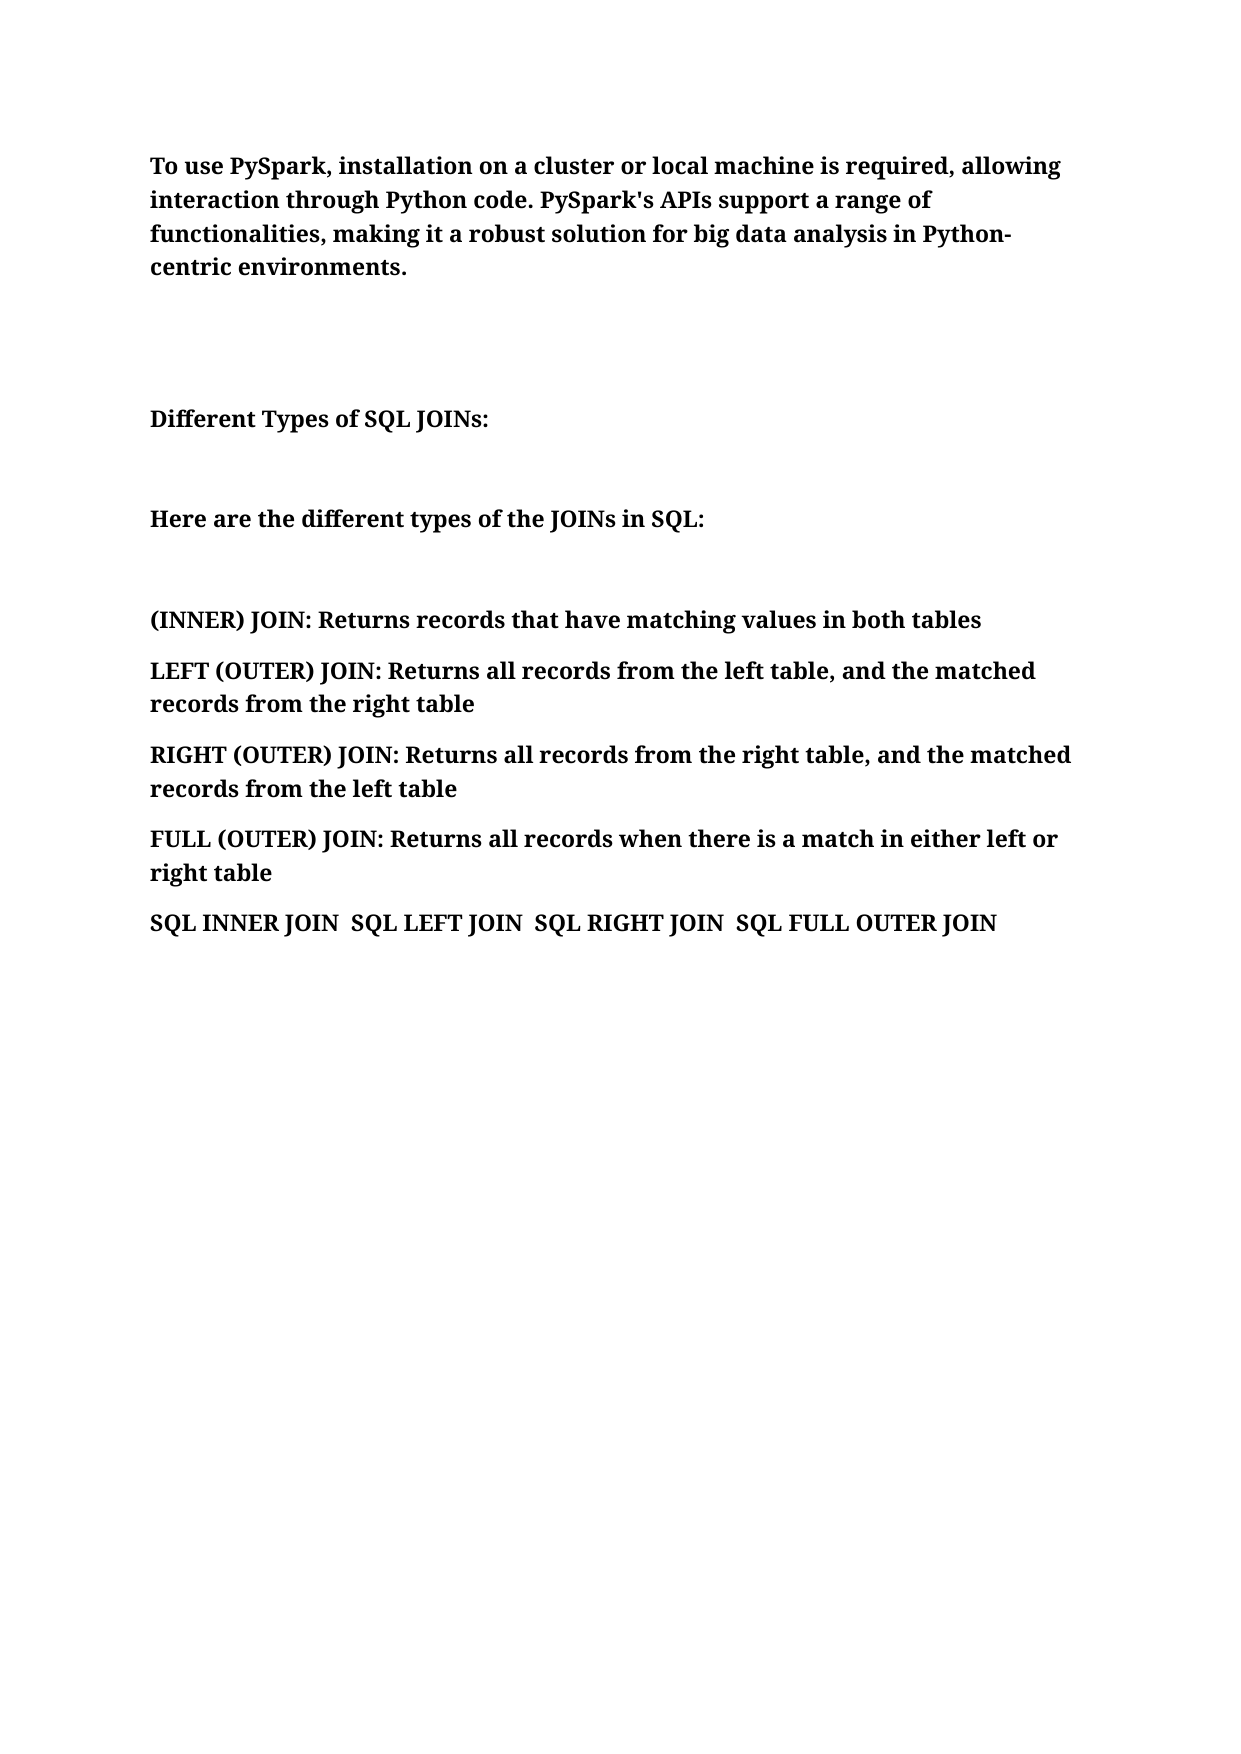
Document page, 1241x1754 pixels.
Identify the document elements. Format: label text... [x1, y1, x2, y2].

text (INNER) JOIN: Returns records that have matching values in both tables [150, 604, 1090, 635]
text FULL (OUTER) JOIN: Returns all records when there is a match in either left or right table [150, 823, 1090, 888]
text RIGHT (OUTER) JOIN: Returns all records from the right table, and the matched records from the left table [150, 739, 1090, 804]
text SQL INNER JOIN SQL LEFT JOIN SQL RIGHT JOIN SQL FULL OUTER JOIN [150, 907, 1090, 938]
text Here are the different types of the JOINs in SQL: [150, 503, 1090, 534]
text To use PySpark, installation on a cluster or local machine is required, allowing interaction through Python code. PySpark's APIs support a range of functionalities, making it a robust solution for big data analysis in Python-centric environments. [150, 150, 1090, 282]
text LEFT (OUTER) JOIN: Returns all records from the left table, and the matched records from the right table [150, 654, 1090, 719]
text Different Types of SQL JOINs: [150, 402, 1090, 434]
